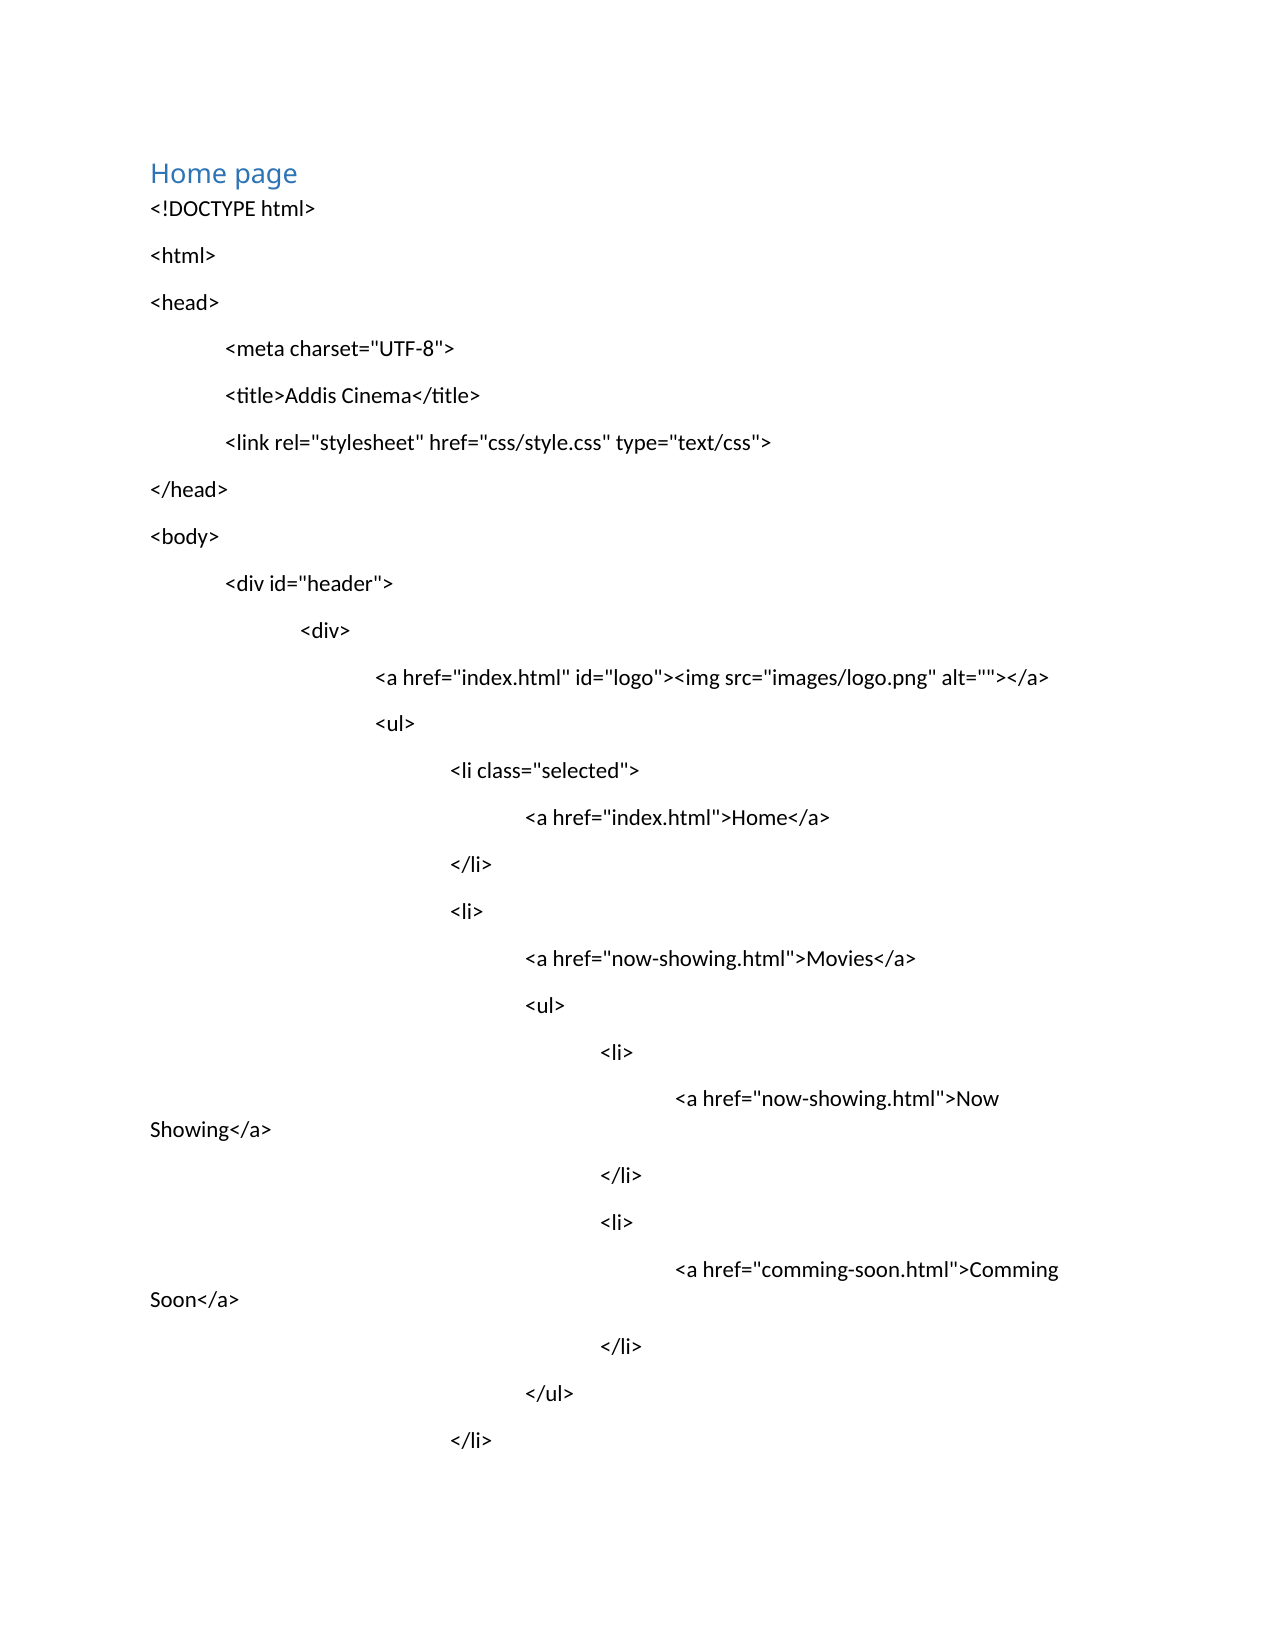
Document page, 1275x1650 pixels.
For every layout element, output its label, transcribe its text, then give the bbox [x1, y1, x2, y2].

text <html> [150, 241, 1125, 269]
text <a href="now-showing.html">Movies</a> [150, 944, 1125, 972]
text <a href="now-showing.html">Now Showing</a> [150, 1084, 1125, 1143]
text </li> [150, 1332, 1125, 1361]
text <li class="selected"> [150, 756, 1125, 784]
text </li> [150, 850, 1125, 878]
text <body> [150, 522, 1125, 550]
text <div> [150, 616, 1125, 644]
text <head> [150, 288, 1125, 316]
text <div id="header"> [150, 569, 1125, 597]
text <link rel="stylesheet" href="css/style.css" type="text/css"> [150, 428, 1125, 456]
text <a href="comming-soon.html">Comming Soon</a> [150, 1255, 1125, 1314]
text <li> [150, 1208, 1125, 1237]
text <a href="index.html" id="logo"><img src="images/logo.png" alt=""></a> [150, 663, 1125, 691]
text <meta charset="UTF-8"> [150, 334, 1125, 363]
text <!DOCTYPE html> [150, 194, 1125, 222]
text <ul> [150, 991, 1125, 1019]
text </li> [150, 1426, 1125, 1454]
text <li> [150, 1038, 1125, 1066]
text <title>Addis Cinema</title> [150, 381, 1125, 409]
text <ul> [150, 709, 1125, 738]
text <a href="index.html">Home</a> [150, 803, 1125, 831]
text <li> [150, 897, 1125, 925]
text </head> [150, 475, 1125, 503]
text </li> [150, 1162, 1125, 1190]
subtitle Home page [150, 154, 1125, 191]
text </ul> [150, 1379, 1125, 1407]
